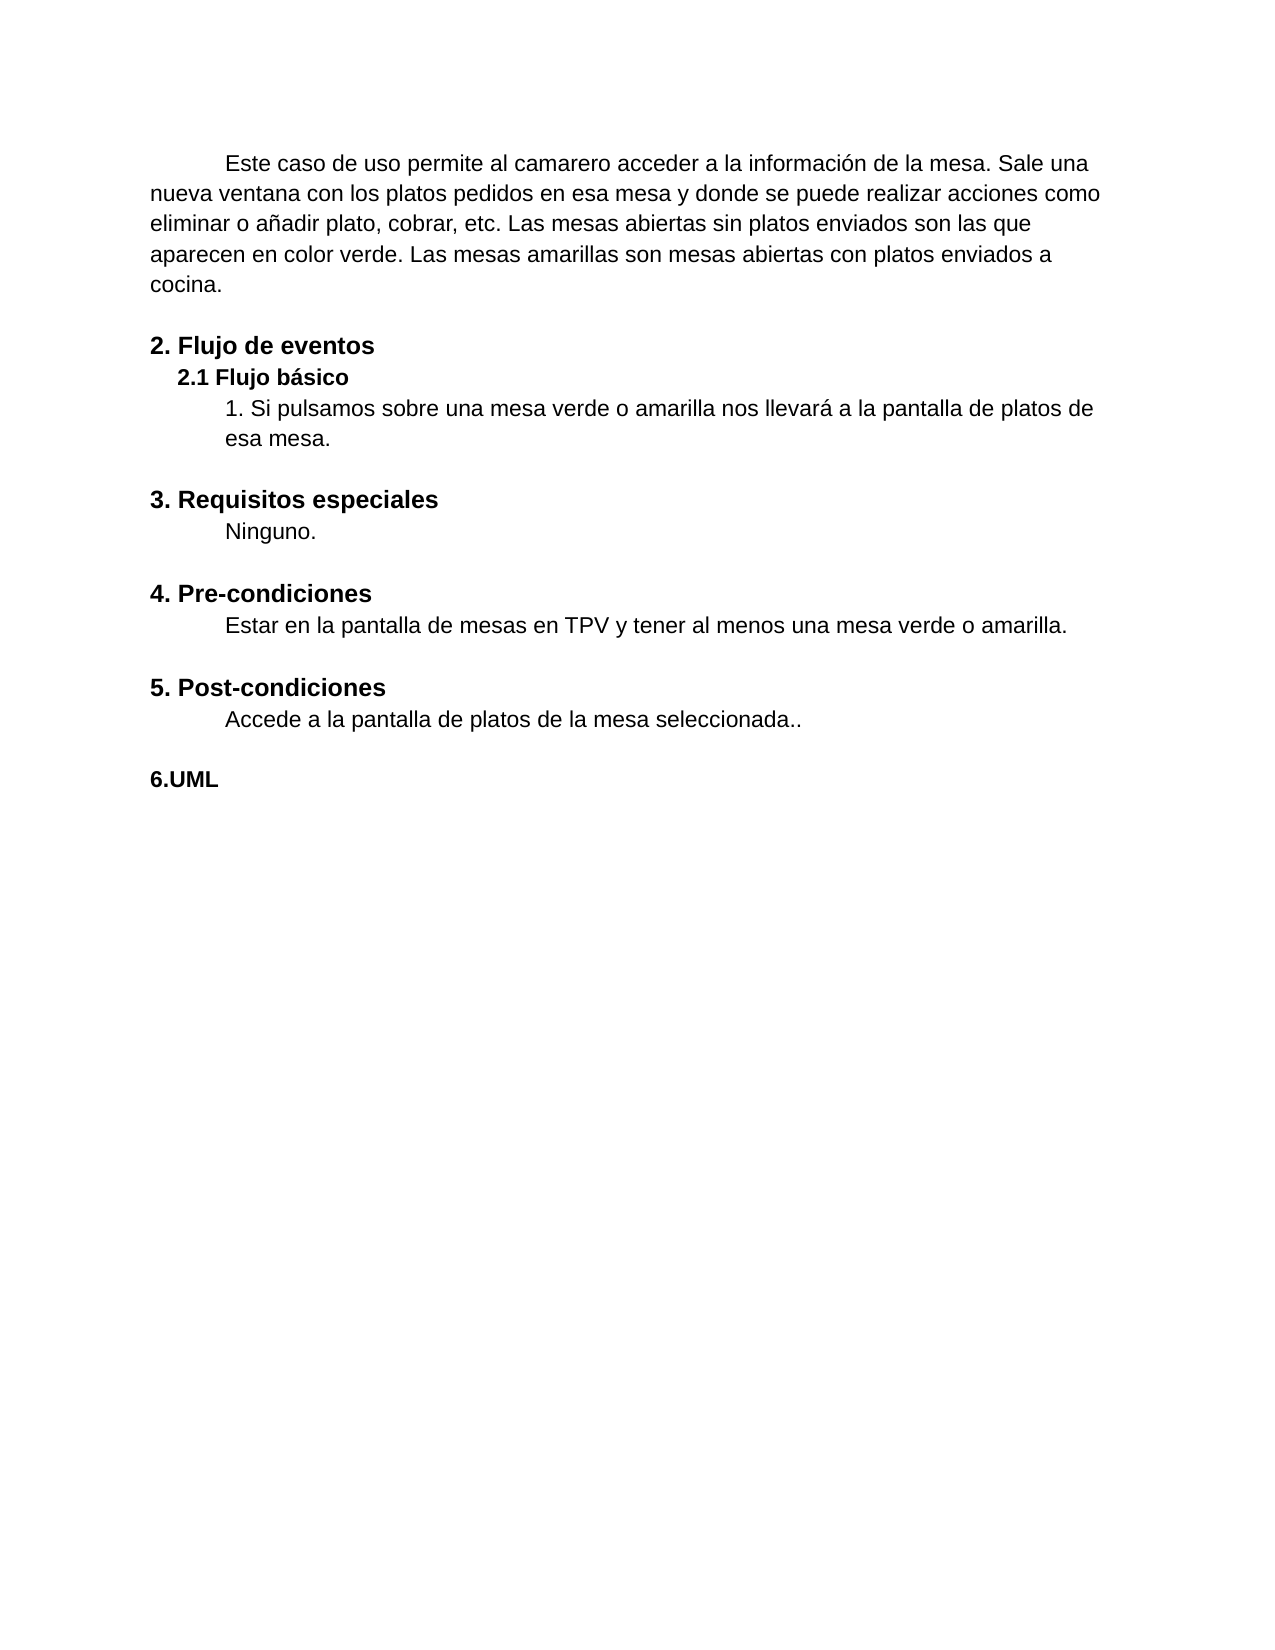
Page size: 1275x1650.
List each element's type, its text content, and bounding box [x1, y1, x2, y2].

text Ninguno. [150, 518, 1125, 544]
text 3. Requisitos especiales [150, 485, 1125, 514]
text 5. Post-condiciones [150, 673, 1125, 702]
text 4. Pre-condiciones [150, 579, 1125, 608]
text 1. Si pulsamos sobre una mesa verde o amarilla nos llevará a la pantalla de platos de esa mesa. [225, 394, 1125, 451]
text Estar en la pantalla de mesas en TPV y tener al menos una mesa verde o amarilla. [150, 612, 1125, 638]
text Este caso de uso permite al camarero acceder a la información de la mesa. Sale una nueva ventana con los platos pedidos en esa mesa y donde se puede realizar acciones como eliminar o añadir plato, cobrar, etc. Las mesas abiertas sin platos enviados son las que aparecen en color verde. Las mesas amarillas son mesas abiertas con platos enviados a cocina. [150, 150, 1125, 297]
text Accede a la pantalla de platos de la mesa seleccionada.. [150, 706, 1125, 732]
text 2. Flujo de eventos [150, 331, 1125, 360]
text 2.1 Flujo básico [150, 364, 1125, 391]
text 6.UML [150, 766, 1125, 793]
